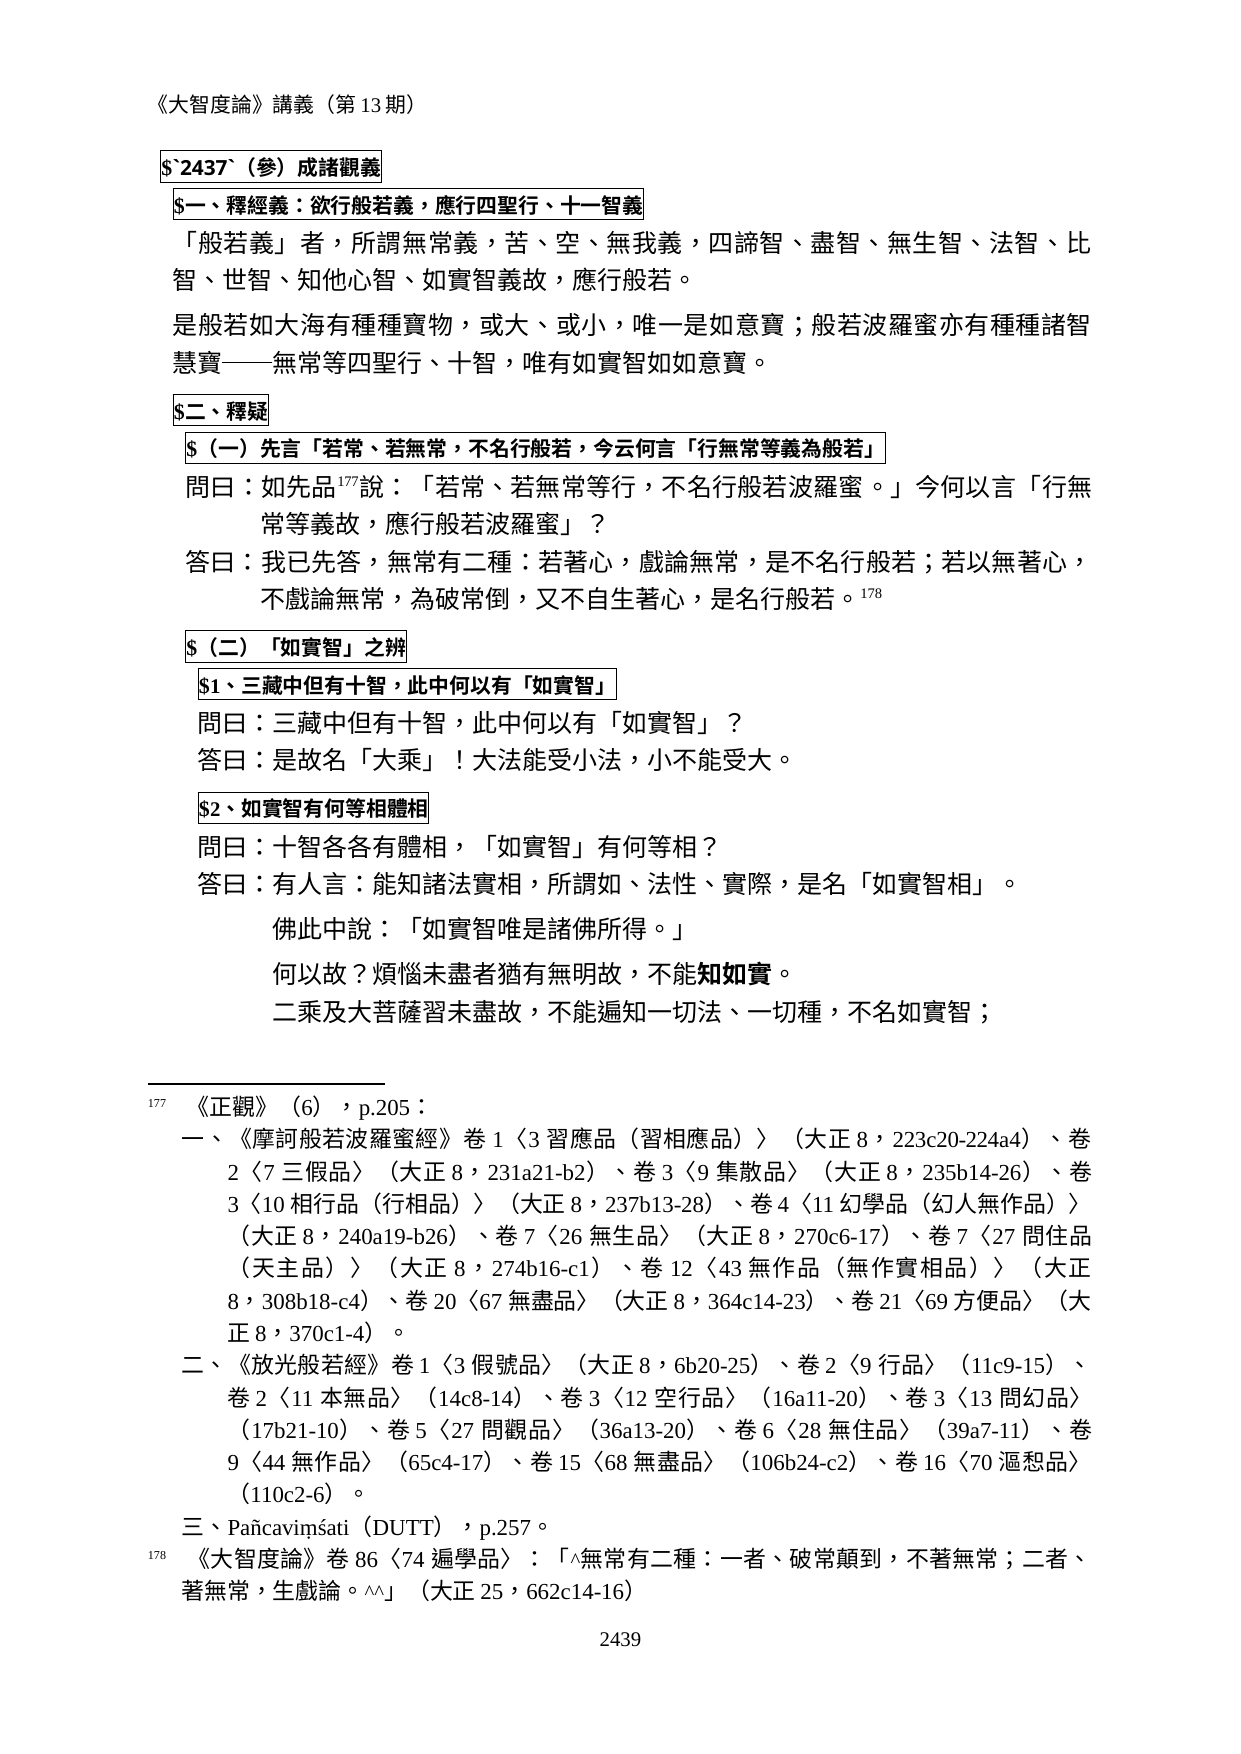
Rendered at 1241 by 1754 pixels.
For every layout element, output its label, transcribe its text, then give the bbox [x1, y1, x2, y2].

text $1、三藏中但有十智，此中何以有「如實智」 [198, 665, 1092, 703]
text $`2437`（參）成諸觀義 [160, 148, 1092, 185]
text 答曰：我已先答，無常有二種：若著心，戲論無常，是不名行般若；若以無著心，不戲論無常，為破常倒，又不自生著心，是名行般若。 [185, 541, 1092, 616]
text 二乘及大菩薩習未盡故，不能遍知一切法、一切種，不名如實智； [273, 991, 1092, 1029]
text 問曰：三藏中但有十智，此中何以有「如實智」？ [198, 703, 1092, 740]
text $（二）「如實智」之辨 [185, 628, 1092, 665]
text 答曰：是故名「大乘」！大法能受小法，小不能受大。 [198, 740, 1092, 778]
text 問曰：十智各各有體相，「如實智」有何等相？ [198, 826, 1092, 864]
text $一、釋經義：欲行般若義，應行四聖行、十一智義 [173, 185, 1092, 223]
text $二、釋疑 [173, 391, 1092, 429]
text $2、如實智有何等相體相 [198, 789, 1092, 826]
text 問曰：如先品說：「若常、若無常等行，不名行般若波羅蜜。」今何以言「行無常等義故，應行般若波羅蜜」？ [185, 466, 1092, 541]
text $（一）先言「若常、若無常，不名行般若，今云何言「行無常等義為般若」 [185, 429, 1092, 466]
text 是般若如大海有種種寶物，或大、或小，唯一是如意寶；般若波羅蜜亦有種種諸智慧寶──無常等四聖行、十智，唯有如實智如如意寶。 [173, 305, 1092, 380]
text 何以故？煩惱未盡者猶有無明故，不能知如實。 [273, 954, 1092, 991]
text 答曰：有人言：能知諸法實相，所謂如、法性、實際，是名「如實智相」。 [198, 864, 1092, 901]
text 佛此中說：「如實智唯是諸佛所得。」 [273, 909, 1092, 946]
text 「般若義」者，所謂無常義，苦、空、無我義，四諦智、盡智、無生智、法智、比智、世智、知他心智、如實智義故，應行般若。 [173, 223, 1092, 298]
